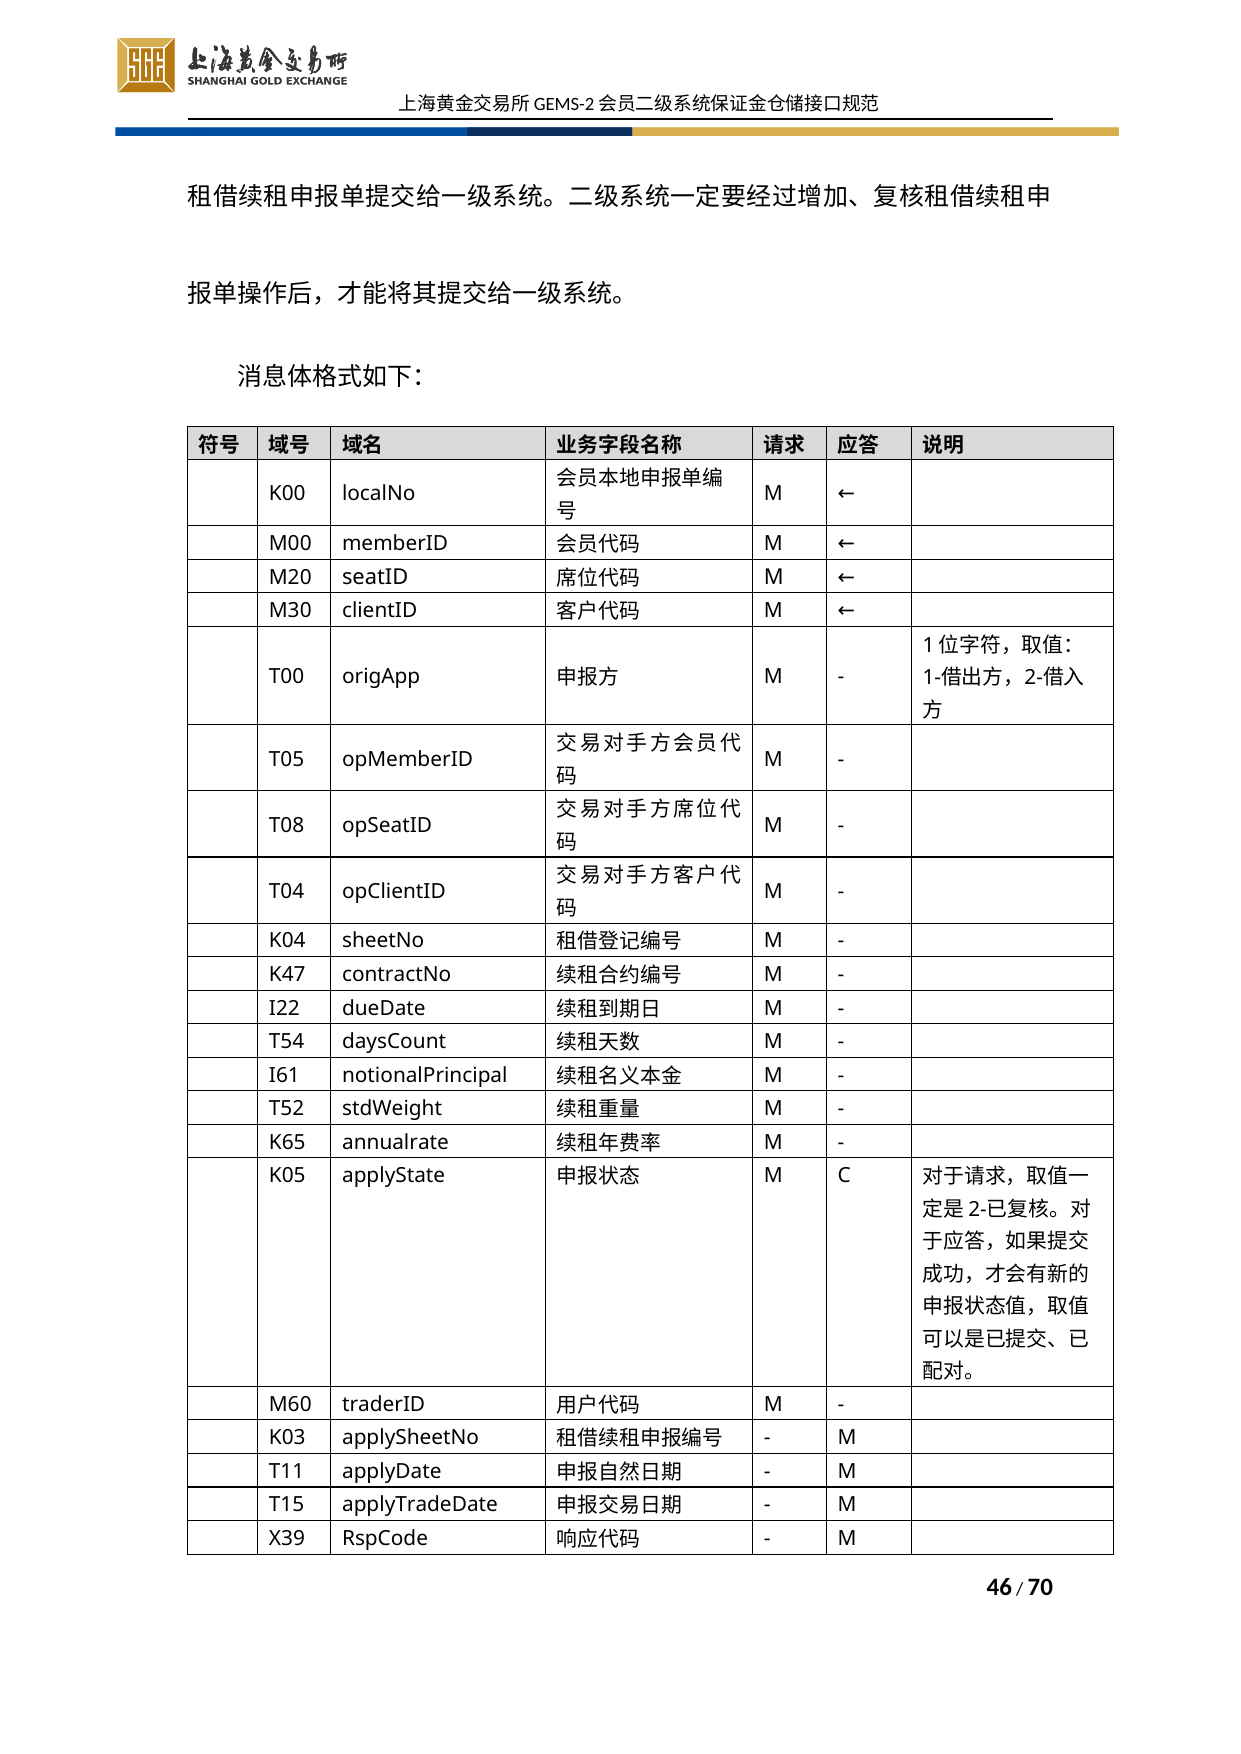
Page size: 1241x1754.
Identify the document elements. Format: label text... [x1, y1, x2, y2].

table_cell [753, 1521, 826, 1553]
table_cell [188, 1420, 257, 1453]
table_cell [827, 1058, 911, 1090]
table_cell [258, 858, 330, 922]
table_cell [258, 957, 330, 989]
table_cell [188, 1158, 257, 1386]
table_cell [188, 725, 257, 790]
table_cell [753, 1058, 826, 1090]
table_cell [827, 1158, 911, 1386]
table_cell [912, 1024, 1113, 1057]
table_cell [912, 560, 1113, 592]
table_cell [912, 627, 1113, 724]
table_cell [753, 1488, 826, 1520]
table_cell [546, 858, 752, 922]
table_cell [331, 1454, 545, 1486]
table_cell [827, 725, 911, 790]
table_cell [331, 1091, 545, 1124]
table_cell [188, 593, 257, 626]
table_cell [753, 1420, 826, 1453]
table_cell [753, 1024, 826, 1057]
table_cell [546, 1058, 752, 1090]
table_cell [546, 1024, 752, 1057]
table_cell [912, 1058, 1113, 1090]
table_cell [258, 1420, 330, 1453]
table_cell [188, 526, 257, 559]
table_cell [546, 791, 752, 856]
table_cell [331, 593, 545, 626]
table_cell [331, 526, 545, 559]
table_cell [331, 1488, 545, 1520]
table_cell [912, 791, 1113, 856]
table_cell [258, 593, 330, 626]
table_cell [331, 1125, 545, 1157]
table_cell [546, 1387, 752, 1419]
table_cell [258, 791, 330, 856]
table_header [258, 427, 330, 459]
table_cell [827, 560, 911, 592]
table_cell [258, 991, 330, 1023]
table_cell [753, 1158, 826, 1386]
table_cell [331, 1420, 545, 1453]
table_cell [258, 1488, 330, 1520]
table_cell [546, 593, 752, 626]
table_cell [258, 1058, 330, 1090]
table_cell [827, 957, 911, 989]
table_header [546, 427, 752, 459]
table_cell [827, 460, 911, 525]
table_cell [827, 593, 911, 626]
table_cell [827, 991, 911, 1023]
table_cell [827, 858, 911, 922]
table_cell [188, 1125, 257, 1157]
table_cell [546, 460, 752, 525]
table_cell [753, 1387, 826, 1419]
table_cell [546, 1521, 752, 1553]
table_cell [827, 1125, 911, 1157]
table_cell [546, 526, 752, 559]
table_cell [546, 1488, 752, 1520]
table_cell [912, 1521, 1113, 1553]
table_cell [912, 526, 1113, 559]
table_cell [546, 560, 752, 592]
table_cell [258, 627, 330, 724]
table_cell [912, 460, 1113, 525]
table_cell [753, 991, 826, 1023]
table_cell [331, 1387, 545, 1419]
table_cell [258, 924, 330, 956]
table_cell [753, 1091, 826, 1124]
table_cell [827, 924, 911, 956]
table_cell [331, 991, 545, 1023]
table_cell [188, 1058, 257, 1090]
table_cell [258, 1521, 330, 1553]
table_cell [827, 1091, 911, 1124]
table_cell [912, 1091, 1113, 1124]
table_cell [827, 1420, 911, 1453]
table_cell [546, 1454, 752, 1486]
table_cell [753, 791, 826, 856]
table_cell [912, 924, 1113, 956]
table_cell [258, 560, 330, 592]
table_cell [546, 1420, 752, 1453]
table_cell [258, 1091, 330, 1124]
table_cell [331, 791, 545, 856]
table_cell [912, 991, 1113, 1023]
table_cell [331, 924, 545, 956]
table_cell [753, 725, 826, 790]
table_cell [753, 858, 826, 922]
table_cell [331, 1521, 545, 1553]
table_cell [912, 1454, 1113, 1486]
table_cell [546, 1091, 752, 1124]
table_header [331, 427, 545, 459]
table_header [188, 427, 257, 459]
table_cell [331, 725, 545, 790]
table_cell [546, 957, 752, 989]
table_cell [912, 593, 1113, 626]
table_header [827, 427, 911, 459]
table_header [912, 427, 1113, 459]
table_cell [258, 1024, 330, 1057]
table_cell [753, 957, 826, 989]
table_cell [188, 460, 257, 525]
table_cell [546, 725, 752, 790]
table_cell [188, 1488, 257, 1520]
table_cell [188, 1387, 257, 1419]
text 消息体格式如下： [187, 342, 1053, 407]
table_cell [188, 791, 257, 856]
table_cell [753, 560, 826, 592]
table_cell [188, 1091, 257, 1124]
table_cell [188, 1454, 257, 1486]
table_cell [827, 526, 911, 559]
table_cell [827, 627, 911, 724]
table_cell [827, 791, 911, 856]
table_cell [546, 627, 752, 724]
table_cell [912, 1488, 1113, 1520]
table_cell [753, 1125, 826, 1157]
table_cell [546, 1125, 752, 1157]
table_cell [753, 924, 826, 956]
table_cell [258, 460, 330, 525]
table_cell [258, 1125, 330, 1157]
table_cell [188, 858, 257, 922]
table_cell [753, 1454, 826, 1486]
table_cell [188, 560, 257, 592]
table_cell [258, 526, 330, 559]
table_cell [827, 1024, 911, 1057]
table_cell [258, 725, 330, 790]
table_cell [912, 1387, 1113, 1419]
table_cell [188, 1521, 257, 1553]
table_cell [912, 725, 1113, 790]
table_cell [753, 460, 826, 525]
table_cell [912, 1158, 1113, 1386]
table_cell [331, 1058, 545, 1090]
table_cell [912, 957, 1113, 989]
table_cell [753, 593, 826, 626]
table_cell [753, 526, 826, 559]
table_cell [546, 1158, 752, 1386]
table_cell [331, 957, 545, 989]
picture [115, 38, 1119, 136]
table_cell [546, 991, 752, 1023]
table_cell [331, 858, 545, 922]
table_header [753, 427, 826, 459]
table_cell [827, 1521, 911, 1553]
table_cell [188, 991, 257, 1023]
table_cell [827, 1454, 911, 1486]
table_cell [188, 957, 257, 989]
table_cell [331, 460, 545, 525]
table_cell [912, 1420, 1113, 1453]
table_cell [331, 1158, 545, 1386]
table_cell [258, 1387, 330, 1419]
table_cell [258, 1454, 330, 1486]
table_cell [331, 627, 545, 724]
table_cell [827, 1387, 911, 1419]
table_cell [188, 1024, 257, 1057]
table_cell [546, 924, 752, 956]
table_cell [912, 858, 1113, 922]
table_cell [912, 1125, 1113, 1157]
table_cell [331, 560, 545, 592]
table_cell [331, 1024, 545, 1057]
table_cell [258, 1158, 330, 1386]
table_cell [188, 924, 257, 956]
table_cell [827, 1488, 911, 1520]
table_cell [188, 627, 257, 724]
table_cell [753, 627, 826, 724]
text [187, 162, 1053, 324]
